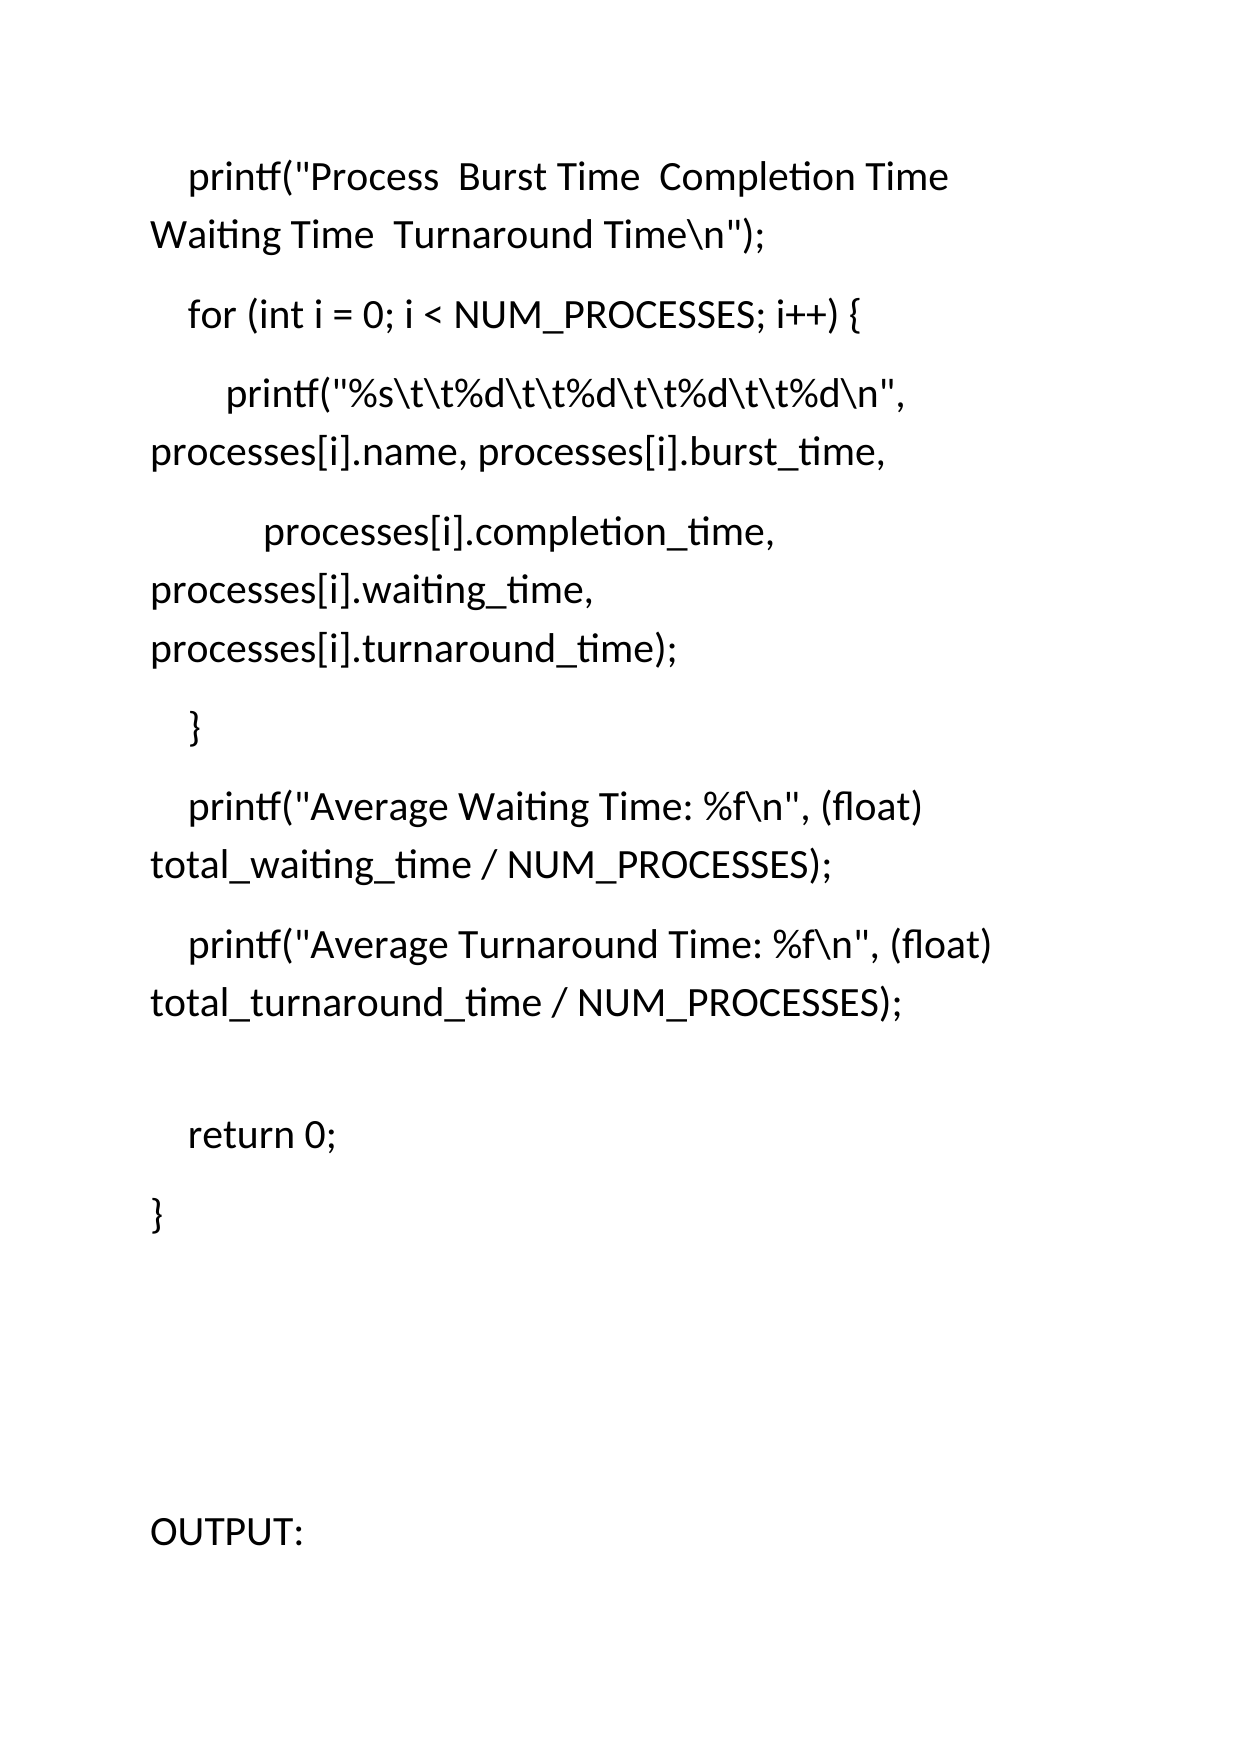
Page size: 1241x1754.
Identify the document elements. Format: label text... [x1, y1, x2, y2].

text for (int i = 0; i < NUM_PROCESSES; i++) { [150, 288, 1090, 338]
text } [150, 701, 1090, 752]
text processes[i].completion_time, processes[i].waiting_time, processes[i].turnaround_time); [150, 505, 1090, 672]
text } [150, 1188, 1090, 1239]
text printf("Average Waiting Time: %f\n", (float) total_waiting_time / NUM_PROCESSES); [150, 780, 1090, 889]
text OUTPUT: [150, 1505, 1090, 1556]
text return 0; [150, 1108, 1090, 1159]
text printf("Average Turnaround Time: %f\n", (float) total_turnaround_time / NUM_PROCESSES); [150, 918, 1090, 1027]
text printf("Process Burst Time Completion Time Waiting Time Turnaround Time\n"); [150, 150, 1090, 259]
text printf("%s\t\t%d\t\t%d\t\t%d\t\t%d\n", processes[i].name, processes[i].burst_time, [150, 367, 1090, 476]
